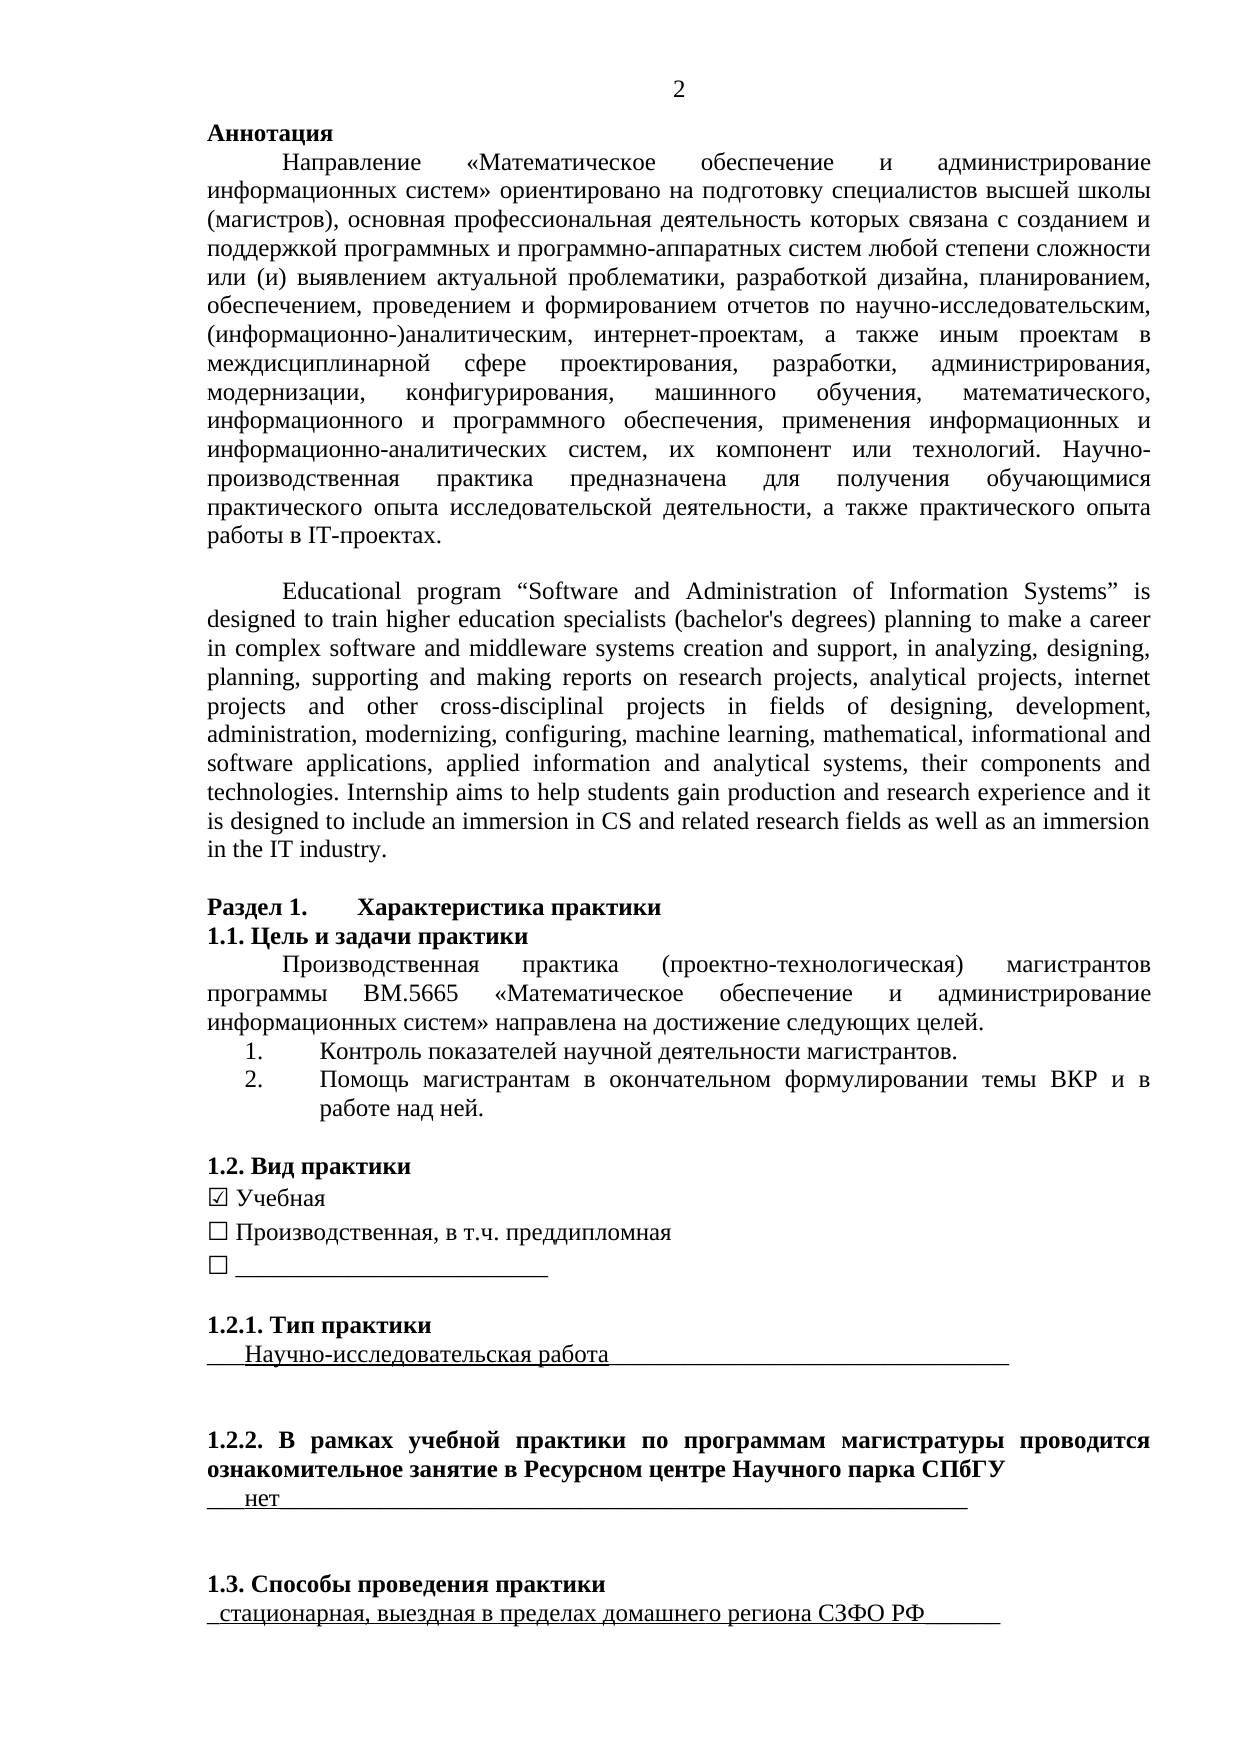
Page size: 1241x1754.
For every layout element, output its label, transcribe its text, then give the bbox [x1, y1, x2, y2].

text _стационарная, выездная в пределах домашнего региона СЗФО РФ______ [207, 1598, 1152, 1627]
text ☐ _________________________ [207, 1248, 1152, 1282]
text 1.1. Цель и задачи практики [207, 921, 1152, 949]
list Контроль показателей научной деятельности магистрантов. [244, 1036, 1152, 1064]
text Производственная практика (проектно-технологическая) магистрантов программы ВМ.5665 «Математическое обеспечение и администрирование информационных систем» направлена на достижение следующих целей. [207, 949, 1152, 1036]
text 1.2.1. Тип практики [207, 1310, 1152, 1339]
text 1.2.2. В рамках учебной практики по программам магистратуры проводится ознакомительное занятие в Ресурсном центре Научного парка СПбГУ [207, 1425, 1152, 1483]
list Помощь магистрантам в окончательном формулировании темы ВКР и в работе над ней. [244, 1064, 1152, 1122]
text ☑ Учебная [207, 1179, 1152, 1213]
text 1.3. Способы проведения практики [207, 1569, 1152, 1598]
text ☐ Производственная, в т.ч. преддипломная [207, 1213, 1152, 1248]
text 1.2. Вид практики [207, 1151, 1152, 1179]
text Educational program “Software and Administration of Information Systems” is designed to train higher education specialists (bachelor's degrees) planning to make a career in complex software and middleware systems creation and support, in analyzing, designing, planning, supporting and making reports on research projects, analytical projects, internet projects and other cross-disciplinal projects in fields of designing, development, administration, modernizing, configuring, machine learning, mathematical, informational and software applications, applied information and analytical systems, their components and technologies. Internship aims to help students gain production and research experience and it is designed to include an immersion in CS and related research fields as well as an immersion in the IT industry. [207, 576, 1152, 863]
text Направление «Математическое обеспечение и администрирование информационных систем» ориентировано на подготовку специалистов высшей школы (магистров), основная профессиональная деятельность которых связана с созданием и поддержкой программных и программно-аппаратных систем любой степени сложности или (и) выявлением актуальной проблематики, разработкой дизайна, планированием, обеспечением, проведением и формированием отчетов по научно-исследовательским, (информационно-)аналитическим, интернет-проектам, а также иным проектам в междисциплинарной сфере проектирования, разработки, администрирования, модернизации, конфигурирования, машинного обучения, математического, информационного и программного обеспечения, применения информационных и информационно-аналитических систем, их компонент или технологий. Научно-производственная практика предназначена для получения обучающимися практического опыта исследовательской деятельности, а также практического опыта работы в IT-проектах. [207, 147, 1152, 549]
text Аннотация [207, 118, 1152, 147]
text Раздел 1. Характеристика практики [207, 892, 1152, 921]
text ___нет_______________________________________________________ [207, 1483, 1152, 1512]
text ___Научно-исследовательская работа________________________________ [207, 1339, 1152, 1368]
